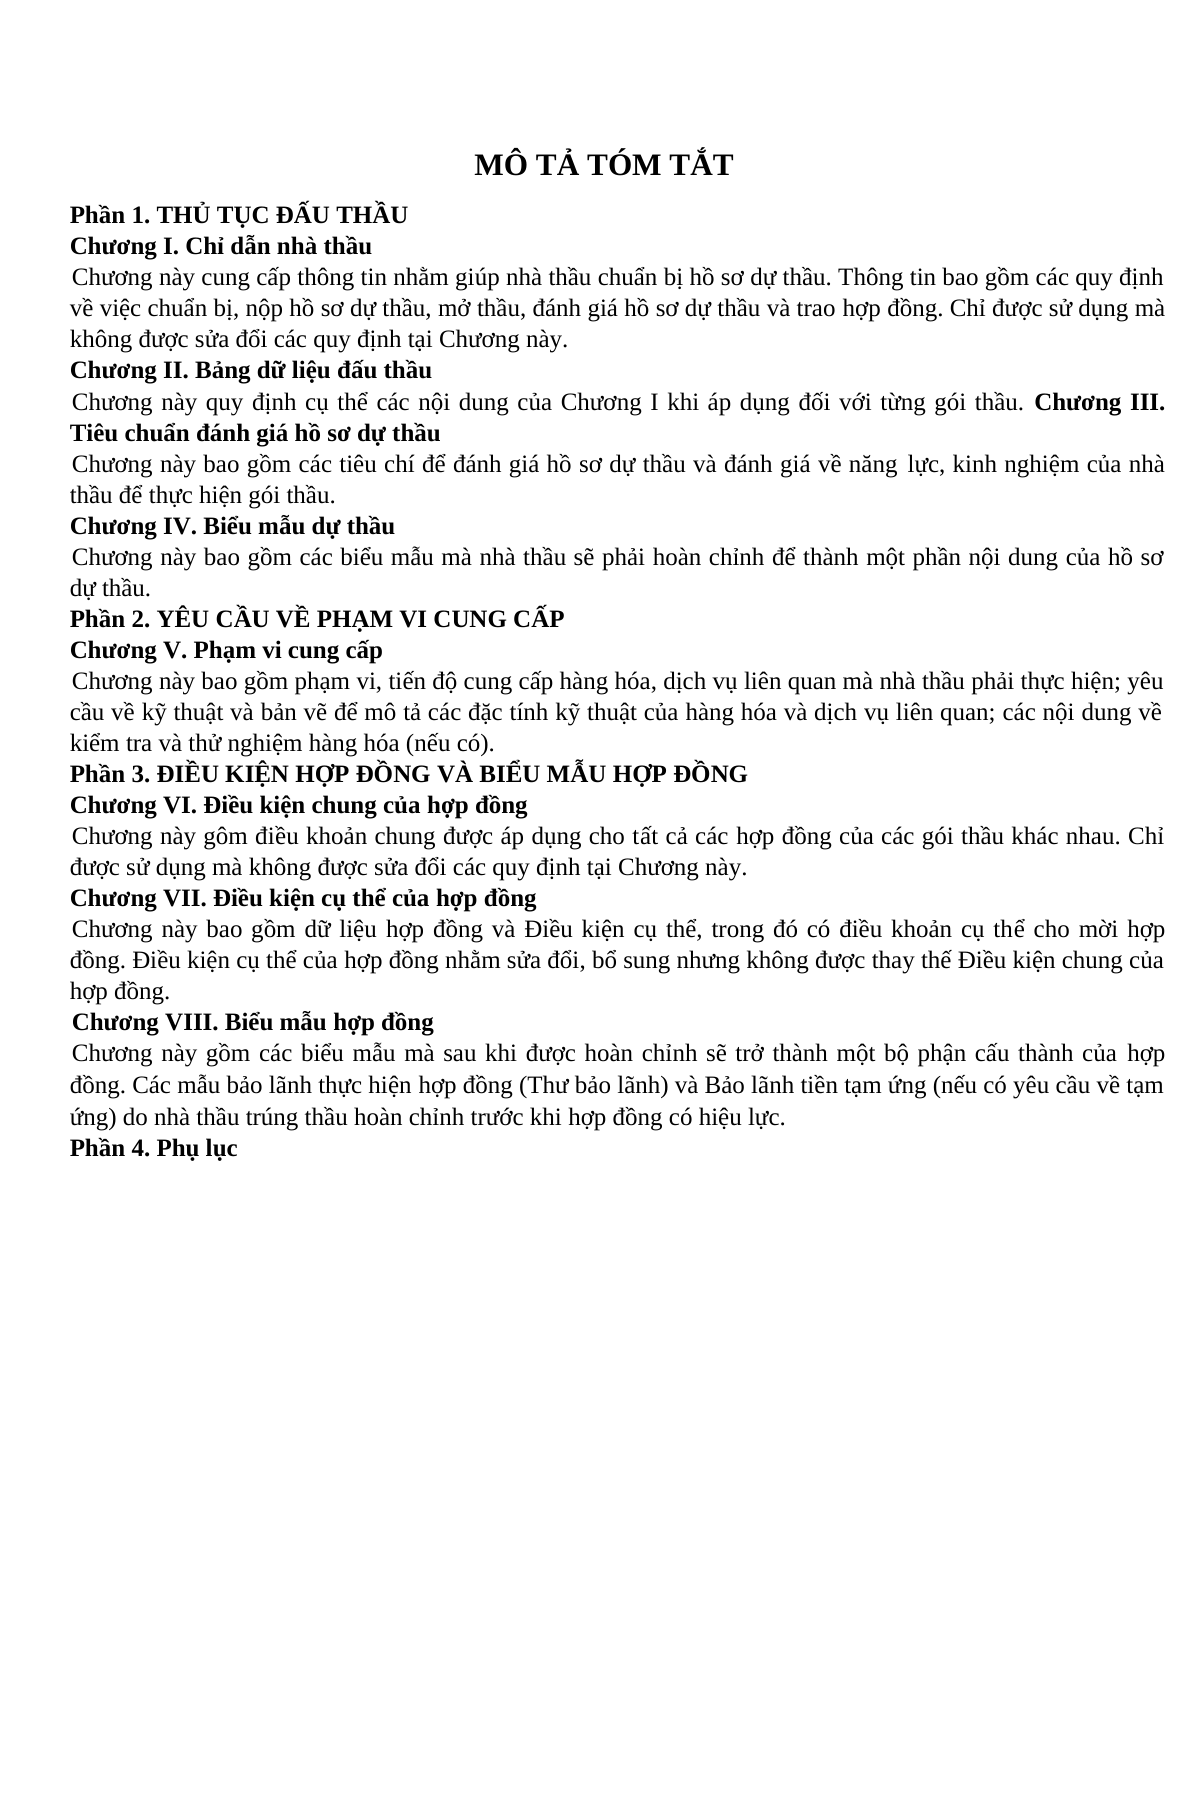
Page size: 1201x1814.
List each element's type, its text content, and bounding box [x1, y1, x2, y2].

text Chương này bao gồm dữ liệu hợp đồng và Điều kiện cụ thể, trong đó có điều khoản cụ thể cho mời hợp đồng. Điều kiện cụ thể của hợp đồng nhằm sửa đổi, bổ sung nhưng không được thay thế Điều kiện chung của hợp đồng. [69, 914, 1165, 1005]
text MÔ TẢ TÓM TẮT [42, 146, 1165, 182]
text Chương này gồm các biểu mẫu mà sau khi được hoàn chỉnh sẽ trở thành một bộ phận cấu thành của hợp đồng. Các mẫu bảo lãnh thực hiện hợp đồng (Thư bảo lãnh) và Bảo lãnh tiền tạm ứng (nếu có yêu cầu về tạm ứng) do nhà thầu trúng thầu hoàn chỉnh trước khi hợp đồng có hiệu lực. [69, 1038, 1165, 1130]
text Chương này bao gồm phạm vi, tiến độ cung cấp hàng hóa, dịch vụ liên quan mà nhà thầu phải thực hiện; yêu cầu về kỹ thuật và bản vẽ để mô tả các đặc tính kỹ thuật của hàng hóa và dịch vụ liên quan; các nội dung về kiểm tra và thử nghiệm hàng hóa (nếu có). [69, 666, 1165, 757]
text Chương II. Bảng dữ liệu đấu thầu [42, 356, 1165, 384]
text Chương này gôm điều khoản chung được áp dụng cho tất cả các hợp đồng của các gói thầu khác nhau. Chỉ được sử dụng mà không được sửa đổi các quy định tại Chương này. [69, 821, 1165, 881]
text Phần 2. YÊU CẦU VỀ PHẠM VI CUNG CẤP [42, 604, 1165, 633]
text Chương IV. Biểu mẫu dự thầu [42, 511, 1165, 539]
text Chương VII. Điều kiện cụ thể của hợp đồng [42, 883, 1165, 912]
text Chương này cung cấp thông tin nhằm giúp nhà thầu chuẩn bị hồ sơ dự thầu. Thông tin bao gồm các quy định về việc chuẩn bị, nộp hồ sơ dự thầu, mở thầu, đánh giá hồ sơ dự thầu và trao hợp đồng. Chỉ được sử dụng mà không được sửa đổi các quy định tại Chương này. [69, 262, 1165, 353]
text Chương I. Chỉ dẫn nhà thầu [42, 231, 1165, 260]
text Chương này bao gồm các tiêu chí để đánh giá hồ sơ dự thầu và đánh giá về năng lực, kinh nghiệm của nhà thầu để thực hiện gói thầu. [69, 449, 1165, 508]
text Phần 3. ĐIỀU KIỆN HỢP ĐỒNG VÀ BIỂU MẪU HỢP ĐỒNG [42, 759, 1165, 788]
text Chương này quy định cụ thể các nội dung của Chương I khi áp dụng đối với từng gói thầu. Chương III. Tiêu chuẩn đánh giá hồ sơ dự thầu [69, 387, 1165, 446]
text Chương VIII. Biểu mẫu hợp đồng [69, 1007, 1165, 1036]
text Chương V. Phạm vi cung cấp [42, 635, 1165, 664]
text Chương VI. Điều kiện chung của hợp đồng [42, 790, 1165, 819]
text Chương này bao gồm các biểu mẫu mà nhà thầu sẽ phải hoàn chỉnh để thành một phần nội dung của hồ sơ dự thầu. [69, 542, 1165, 602]
text Phần 4. Phụ lục [42, 1133, 1165, 1162]
text Phần 1. THỦ TỤC ĐẤU THẦU [42, 200, 1165, 229]
